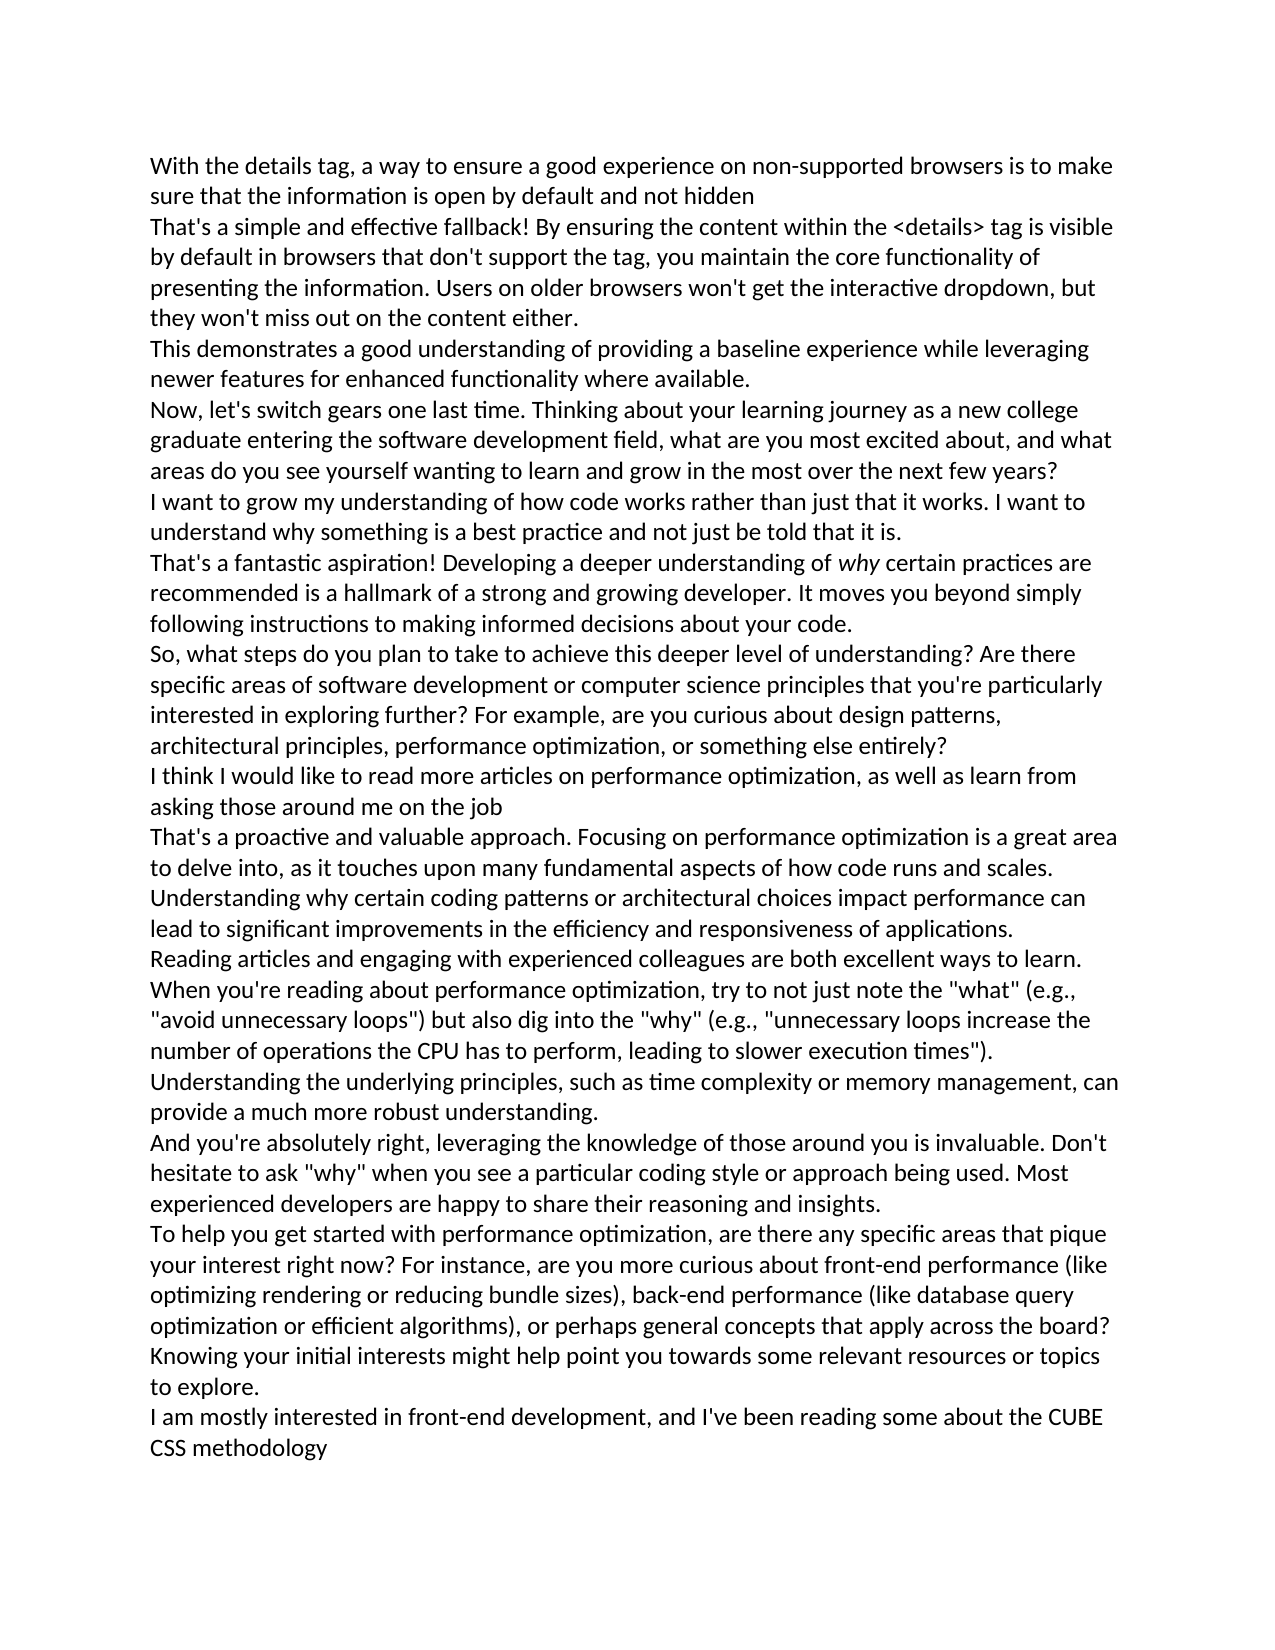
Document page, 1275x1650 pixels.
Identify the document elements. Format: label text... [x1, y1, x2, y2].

text That's a simple and effective fallback! By ensuring the content within the <details> tag is visible by default in browsers that don't support the tag, you maintain the core functionality of presenting the information. Users on older browsers won't get the interactive dropdown, but they won't miss out on the content either. [150, 211, 1125, 333]
text Reading articles and engaging with experienced colleagues are both excellent ways to learn. When you're reading about performance optimization, try to not just note the "what" (e.g., "avoid unnecessary loops") but also dig into the "why" (e.g., "unnecessary loops increase the number of operations the CPU has to perform, leading to slower execution times"). Understanding the underlying principles, such as time complexity or memory management, can provide a much more robust understanding. [150, 943, 1125, 1127]
text That's a proactive and valuable approach. Focusing on performance optimization is a great area to delve into, as it touches upon many fundamental aspects of how code runs and scales. Understanding why certain coding patterns or architectural choices impact performance can lead to significant improvements in the efficiency and responsiveness of applications. [150, 821, 1125, 943]
text I want to grow my understanding of how code works rather than just that it works. I want to understand why something is a best practice and not just be told that it is. [150, 486, 1125, 547]
text So, what steps do you plan to take to achieve this deeper level of understanding? Are there specific areas of software development or computer science principles that you're particularly interested in exploring further? For example, are you curious about design patterns, architectural principles, performance optimization, or something else entirely? [150, 638, 1125, 760]
text To help you get started with performance optimization, are there any specific areas that pique your interest right now? For instance, are you more curious about front-end performance (like optimizing rendering or reducing bundle sizes), back-end performance (like database query optimization or efficient algorithms), or perhaps general concepts that apply across the board? Knowing your initial interests might help point you towards some relevant resources or topics to explore. [150, 1218, 1125, 1401]
text And you're absolutely right, leveraging the knowledge of those around you is invaluable. Don't hesitate to ask "why" when you see a particular coding style or approach being used. Most experienced developers are happy to share their reasoning and insights. [150, 1127, 1125, 1218]
text Now, let's switch gears one last time. Thinking about your learning journey as a new college graduate entering the software development field, what are you most excited about, and what areas do you see yourself wanting to learn and grow in the most over the next few years? [150, 394, 1125, 486]
text That's a fantastic aspiration! Developing a deeper understanding of why certain practices are recommended is a hallmark of a strong and growing developer. It moves you beyond simply following instructions to making informed decisions about your code. [150, 547, 1125, 638]
text I am mostly interested in front-end development, and I've been reading some about the CUBE CSS methodology [150, 1401, 1125, 1462]
text With the details tag, a way to ensure a good experience on non-supported browsers is to make sure that the information is open by default and not hidden [150, 150, 1125, 211]
text I think I would like to read more articles on performance optimization, as well as learn from asking those around me on the job [150, 760, 1125, 821]
text This demonstrates a good understanding of providing a baseline experience while leveraging newer features for enhanced functionality where available. [150, 333, 1125, 394]
